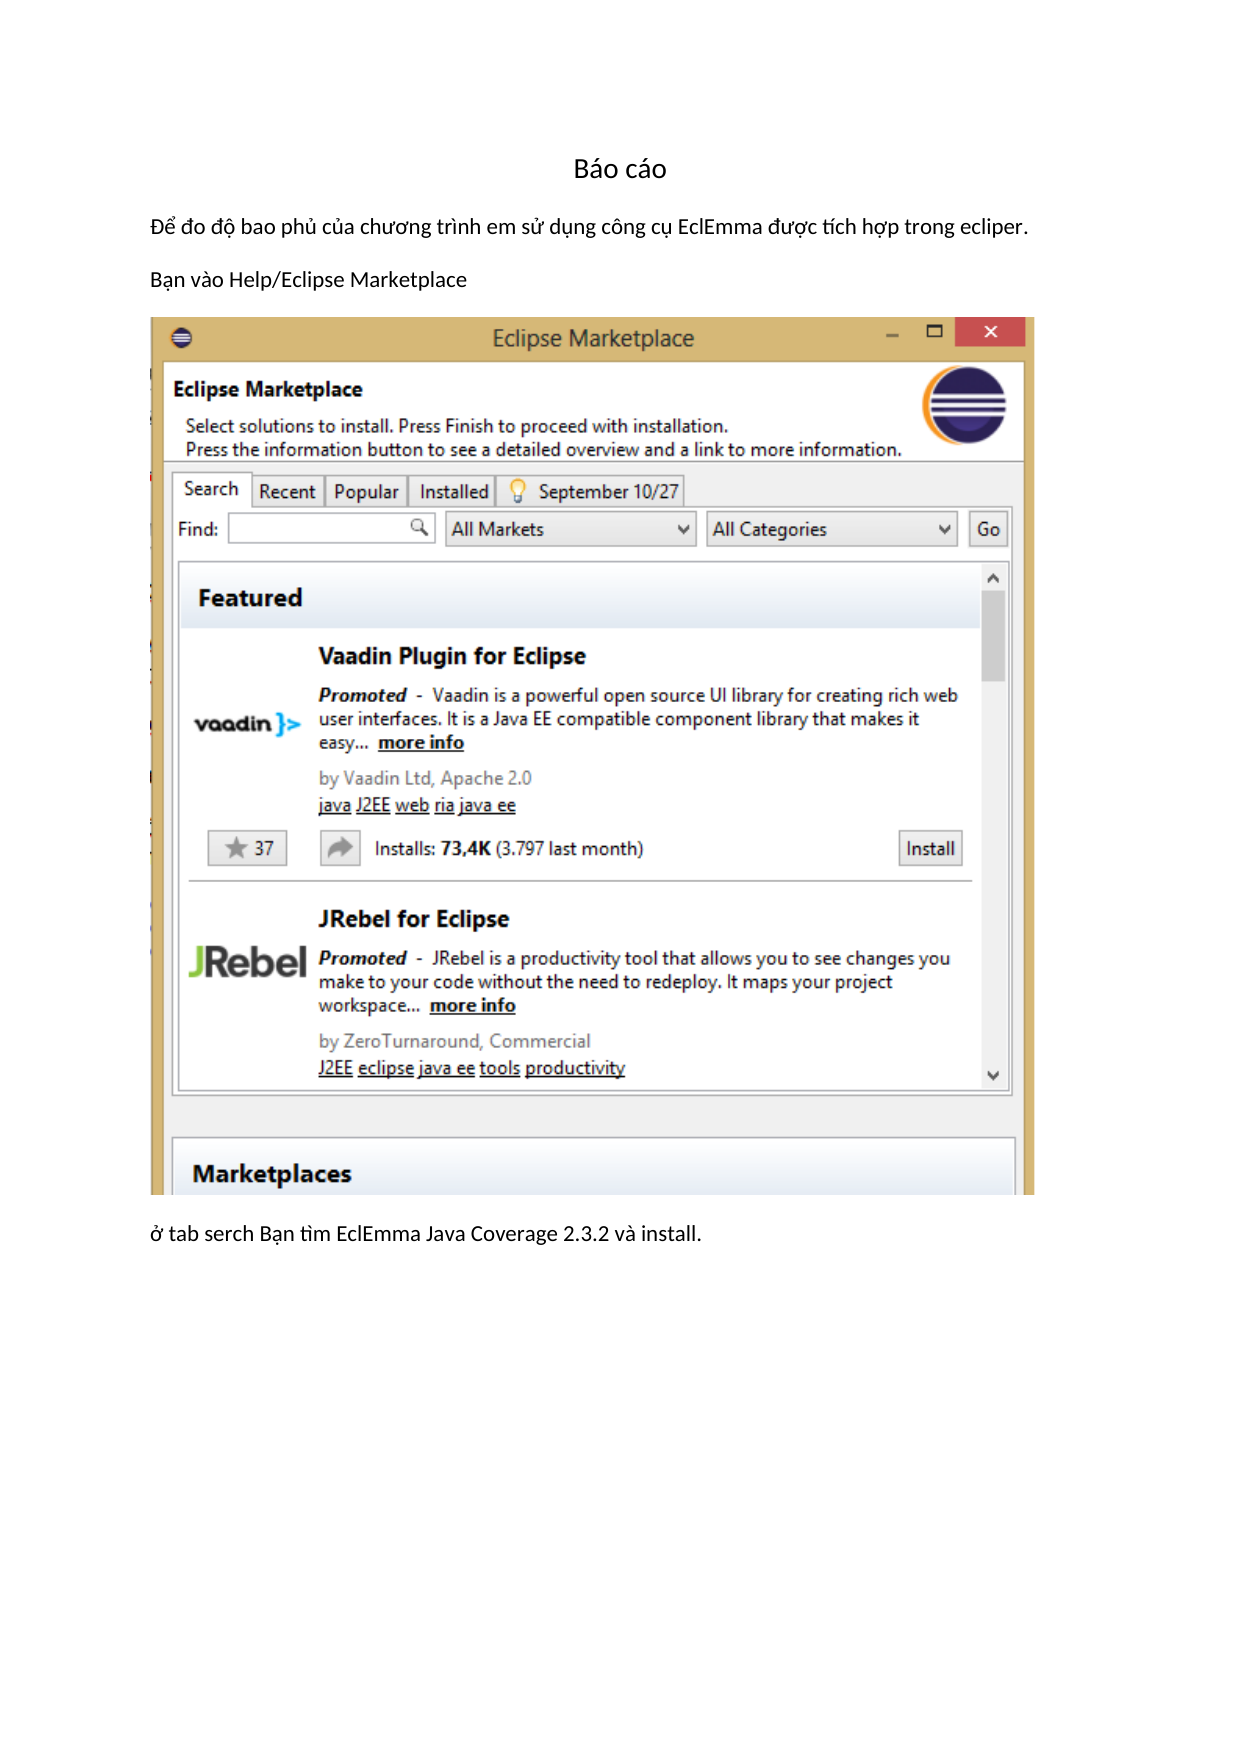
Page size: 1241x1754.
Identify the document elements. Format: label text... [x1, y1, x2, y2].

text Để đo độ bao phủ của chương trình em sử dụng công cụ EclEmma được tích hợp trong ecliper. [150, 212, 1090, 240]
text Báo cáo [150, 150, 1090, 186]
text ở tab serch Bạn tìm EclEmma Java Coverage 2.3.2 và install. [150, 1219, 1090, 1247]
picture [150, 317, 1035, 1195]
text Bạn vào Help/Eclipse Marketplace [150, 265, 1090, 293]
